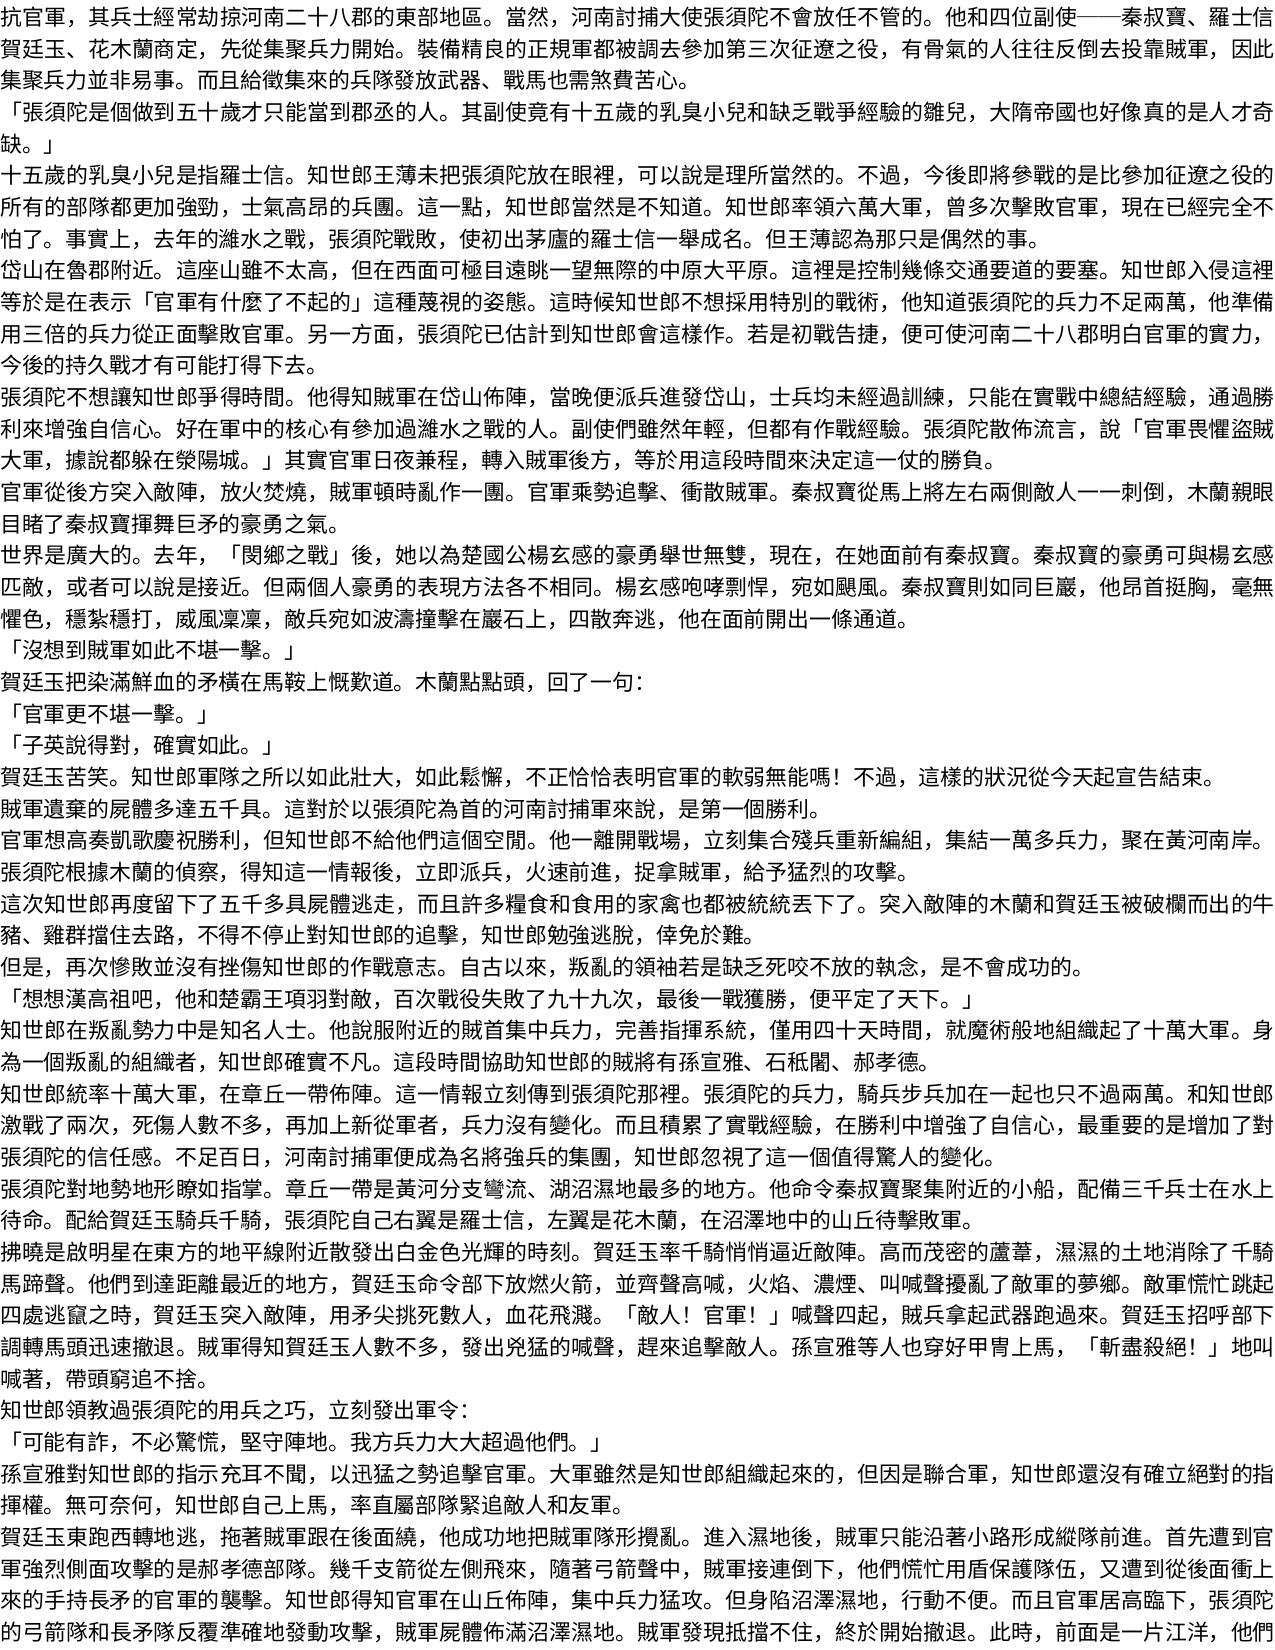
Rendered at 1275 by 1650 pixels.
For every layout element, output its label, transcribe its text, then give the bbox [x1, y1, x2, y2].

text 張須陀對地勢地形瞭如指掌。章丘一帶是黃河分支彎流、湖沼濕地最多的地方。他命令秦叔寶聚集附近的小船，配備三千兵士在水上待命。配給賀廷玉騎兵千騎，張須陀自己右翼是羅士信，左翼是花木蘭，在沼澤地中的山丘待擊敗軍。 [0, 1172, 1275, 1235]
text 十五歲的乳臭小兒是指羅士信。知世郎王薄未把張須陀放在眼裡，可以說是理所當然的。不過，今後即將參戰的是比參加征遼之役的所有的部隊都更加強勁，士氣高昂的兵團。這一點，知世郎當然是不知道。知世郎率領六萬大軍，曾多次擊敗官軍，現在已經完全不怕了。事實上，去年的濰水之戰，張須陀戰敗，使初出茅廬的羅士信一舉成名。但王薄認為那只是偶然的事。 [0, 158, 1275, 253]
text 岱山在魯郡附近。這座山雖不太高，但在西面可極目遠眺一望無際的中原大平原。這裡是控制幾條交通要道的要塞。知世郎入侵這裡，等於是在表示「官軍有什麼了不起的」這種蔑視的姿態。這時候知世郎不想採用特別的戰術，他知道張須陀的兵力不足兩萬，他準備用三倍的兵力從正面擊敗官軍。另一方面，張須陀已估計到知世郎會這樣作。若是初戰告捷，便可使河南二十八郡明白官軍的實力，今後的持久戰才有可能打得下去。 [0, 253, 1275, 380]
text 「張須陀是個做到五十歲才只能當到郡丞的人。其副使竟有十五歲的乳臭小兒和缺乏戰爭經驗的雛兒，大隋帝國也好像真的是人才奇缺。」 [0, 95, 1275, 158]
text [0, 0, 1275, 95]
text 世界是廣大的。去年，「閔鄉之戰」後，她以為楚國公楊玄感的豪勇舉世無雙，現在，在她面前有秦叔寶。秦叔寶的豪勇可與楊玄感匹敵，或者可以說是接近。但兩個人豪勇的表現方法各不相同。楊玄感咆哮剽悍，宛如颶風。秦叔寶則如同巨巖，他昂首挺胸，毫無懼色，穩紮穩打，威風凜凜，敵兵宛如波濤撞擊在巖石上，四散奔逃，他在面前開出一條通道。 [0, 538, 1275, 633]
text 「官軍更不堪一擊。」 [0, 697, 1275, 728]
text 但是，再次慘敗並沒有挫傷知世郎的作戰意志。自古以來，叛亂的領袖若是缺乏死咬不放的執念，是不會成功的。 [0, 950, 1275, 982]
text 張須陀不想讓知世郎爭得時間。他得知賊軍在岱山佈陣，當晚便派兵進發岱山，士兵均未經過訓練，只能在實戰中總結經驗，通過勝利來增強自信心。好在軍中的核心有參加過濰水之戰的人。副使們雖然年輕，但都有作戰經驗。張須陀散佈流言，說「官軍畏懼盜賊大軍，據說都躲在滎陽城。」其實官軍日夜兼程，轉入賊軍後方，等於用這段時間來決定這一仗的勝負。 [0, 380, 1275, 475]
text 知世郎領教過張須陀的用兵之巧，立刻發出軍令： [0, 1393, 1275, 1425]
text 這次知世郎再度留下了五千多具屍體逃走，而且許多糧食和食用的家禽也都被統統丟下了。突入敵陣的木蘭和賀廷玉被破欄而出的牛、豬、雞群擋住去路，不得不停止對知世郎的追擊，知世郎勉強逃脫，倖免於難。 [0, 887, 1275, 950]
text 拂曉是啟明星在東方的地平線附近散發出白金色光輝的時刻。賀廷玉率千騎悄悄逼近敵陣。高而茂密的蘆葦，濕濕的土地消除了千騎馬蹄聲。他們到達距離最近的地方，賀廷玉命令部下放燃火箭，並齊聲高喊，火焰、濃煙、叫喊聲擾亂了敵軍的夢鄉。敵軍慌忙跳起，四處逃竄之時，賀廷玉突入敵陣，用矛尖挑死數人，血花飛濺。「敵人！官軍！」喊聲四起，賊兵拿起武器跑過來。賀廷玉招呼部下，調轉馬頭迅速撤退。賊軍得知賀廷玉人數不多，發出兇猛的喊聲，趕來追擊敵人。孫宣雅等人也穿好甲冑上馬，「斬盡殺絕！」地叫喊著，帶頭窮追不捨。 [0, 1235, 1275, 1393]
text 「想想漢高祖吧，他和楚霸王項羽對敵，百次戰役失敗了九十九次，最後一戰獲勝，便平定了天下。」 [0, 982, 1275, 1013]
text 官軍從後方突入敵陣，放火焚燒，賊軍頓時亂作一團。官軍乘勢追擊、衝散賊軍。秦叔寶從馬上將左右兩側敵人一一刺倒，木蘭親眼目睹了秦叔寶揮舞巨矛的豪勇之氣。 [0, 475, 1275, 538]
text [0, 1520, 1275, 1647]
text 賀廷玉把染滿鮮血的矛橫在馬鞍上慨歎道。木蘭點點頭，回了一句： [0, 665, 1275, 697]
text 「沒想到賊軍如此不堪一擊。」 [0, 633, 1275, 665]
text 「子英說得對，確實如此。」 [0, 728, 1275, 760]
text 賀廷玉苦笑。知世郎軍隊之所以如此壯大，如此鬆懈，不正恰恰表明官軍的軟弱無能嗎！不過，這樣的狀況從今天起宣告結束。 [0, 760, 1275, 792]
text 孫宣雅對知世郎的指示充耳不聞，以迅猛之勢追擊官軍。大軍雖然是知世郎組織起來的，但因是聯合軍，知世郎還沒有確立絕對的指揮權。無可奈何，知世郎自己上馬，率直屬部隊緊追敵人和友軍。 [0, 1457, 1275, 1520]
text 知世郎在叛亂勢力中是知名人士。他說服附近的賊首集中兵力，完善指揮系統，僅用四十天時間，就魔術般地組織起了十萬大軍。身為一個叛亂的組織者，知世郎確實不凡。這段時間協助知世郎的賊將有孫宣雅、石秪闍、郝孝德。 [0, 1013, 1275, 1077]
text 「可能有詐，不必驚慌，堅守陣地。我方兵力大大超過他們。」 [0, 1425, 1275, 1457]
text 知世郎統率十萬大軍，在章丘一帶佈陣。這一情報立刻傳到張須陀那裡。張須陀的兵力，騎兵步兵加在一起也只不過兩萬。和知世郎激戰了兩次，死傷人數不多，再加上新從軍者，兵力沒有變化。而且積累了實戰經驗，在勝利中增強了自信心，最重要的是增加了對張須陀的信任感。不足百日，河南討捕軍便成為名將強兵的集團，知世郎忽視了這一個值得驚人的變化。 [0, 1077, 1275, 1172]
text 賊軍遺棄的屍體多達五千具。這對於以張須陀為首的河南討捕軍來說，是第一個勝利。 [0, 792, 1275, 823]
text 官軍想高奏凱歌慶祝勝利，但知世郎不給他們這個空閒。他一離開戰場，立刻集合殘兵重新編組，集結一萬多兵力，聚在黃河南岸。張須陀根據木蘭的偵察，得知這一情報後，立即派兵，火速前進，捉拿賊軍，給予猛烈的攻擊。 [0, 823, 1275, 887]
